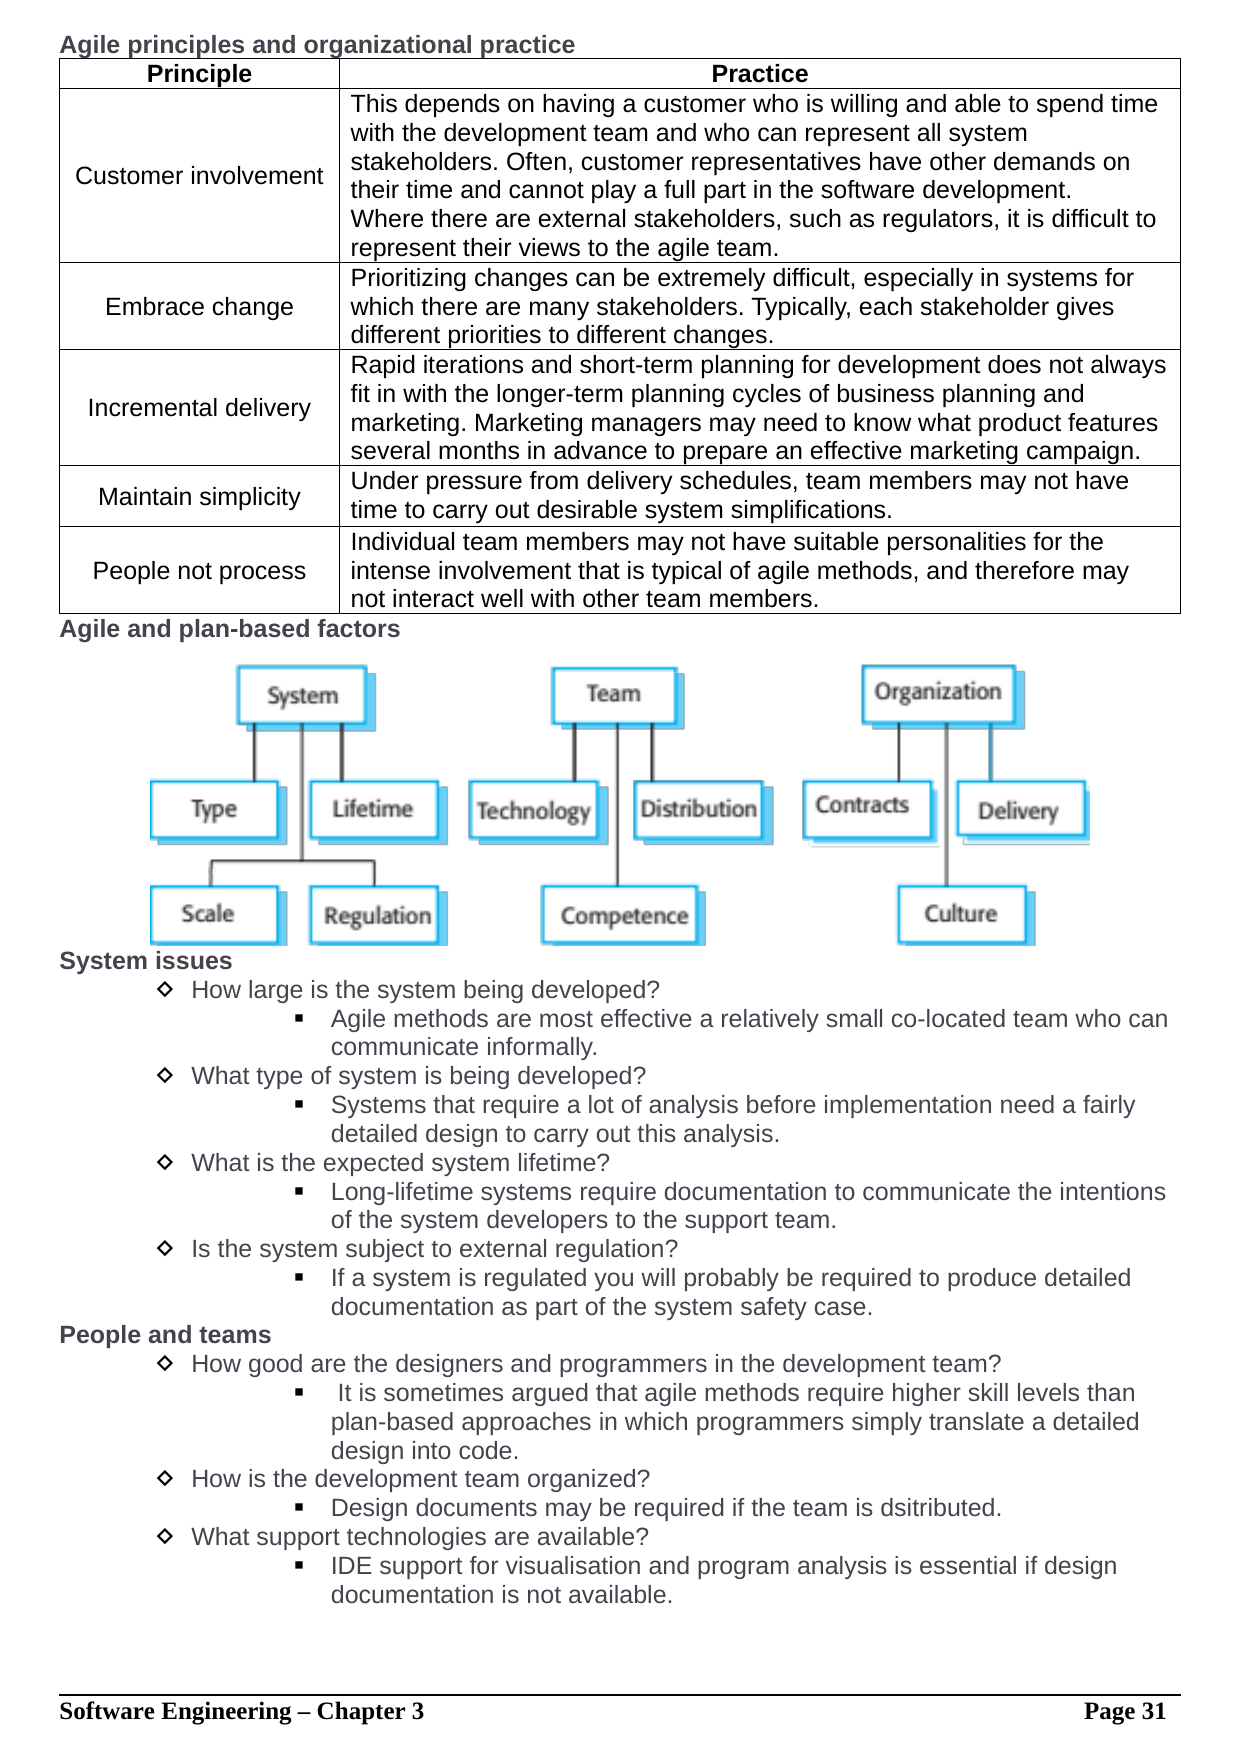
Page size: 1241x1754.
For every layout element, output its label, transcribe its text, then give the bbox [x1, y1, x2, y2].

text Agile and plan-based factors [59, 614, 1181, 643]
list Systems that require a lot of analysis before implementation need a fairly detailed design to carry out this analysis. [293, 1090, 1181, 1148]
text Agile principles and organizational practice [59, 29, 1181, 58]
table_cell People not process [60, 527, 339, 613]
list It is sometimes argued that agile methods require higher skill levels than plan-based approaches in which programmers simply translate a detailed design into code. [293, 1378, 1181, 1464]
table_cell Individual team members may not have suitable personalities for the intense involvement that is typical of agile methods, and therefore may not interact well with other team members. [340, 527, 1180, 613]
table_cell Maintain simplicity [60, 466, 339, 526]
table_header Practice [340, 59, 1180, 88]
text System issues [59, 946, 1181, 975]
table_cell Rapid iterations and short-term planning for development does not always fit in with the longer-term planning cycles of business planning and marketing. Marketing managers may need to know what product features several months in advance to prepare an effective marketing campaign. [340, 350, 1180, 465]
list What type of system is being developed? [153, 1061, 1181, 1090]
text People and teams [59, 1321, 1181, 1349]
list Long-lifetime systems require documentation to communicate the intentions of the system developers to the support team. [293, 1176, 1181, 1234]
list How is the development team organized? [153, 1464, 1181, 1493]
table_cell Customer involvement [60, 89, 339, 262]
list Agile methods are most effective a relatively small co-located team who can communicate informally. [293, 1003, 1181, 1061]
list How good are the designers and programmers in the development team? [153, 1349, 1181, 1378]
list What is the expected system lifetime? [153, 1148, 1181, 1176]
table_cell Embrace change [60, 263, 339, 349]
list IDE support for visualisation and program analysis is essential if design documentation is not available. [293, 1551, 1181, 1609]
list How large is the system being developed? [153, 975, 1181, 1003]
table_header Principle [60, 59, 339, 88]
table_cell Incremental delivery [60, 350, 339, 465]
list What support technologies are available? [153, 1522, 1181, 1551]
table_cell Under pressure from delivery schedules, team members may not have time to carry out desirable system simplifications. [340, 466, 1180, 526]
table_cell This depends on having a customer who is willing and able to spend time with the development team and who can represent all system stakeholders. Often, customer representatives have other demands on their time and cannot play a full part in the software development. Where there are external stakeholders, such as regulators, it is difficult to represent their views to the agile team. [340, 89, 1180, 262]
list Is the system subject to external regulation? [153, 1234, 1181, 1263]
list If a system is regulated you will probably be required to produce detailed documentation as part of the system safety case. [293, 1263, 1181, 1321]
list Design documents may be required if the team is dsitributed. [293, 1493, 1181, 1522]
table_cell Prioritizing changes can be extremely difficult, especially in systems for which there are many stakeholders. Typically, each stakeholder gives different priorities to different changes. [340, 263, 1180, 349]
